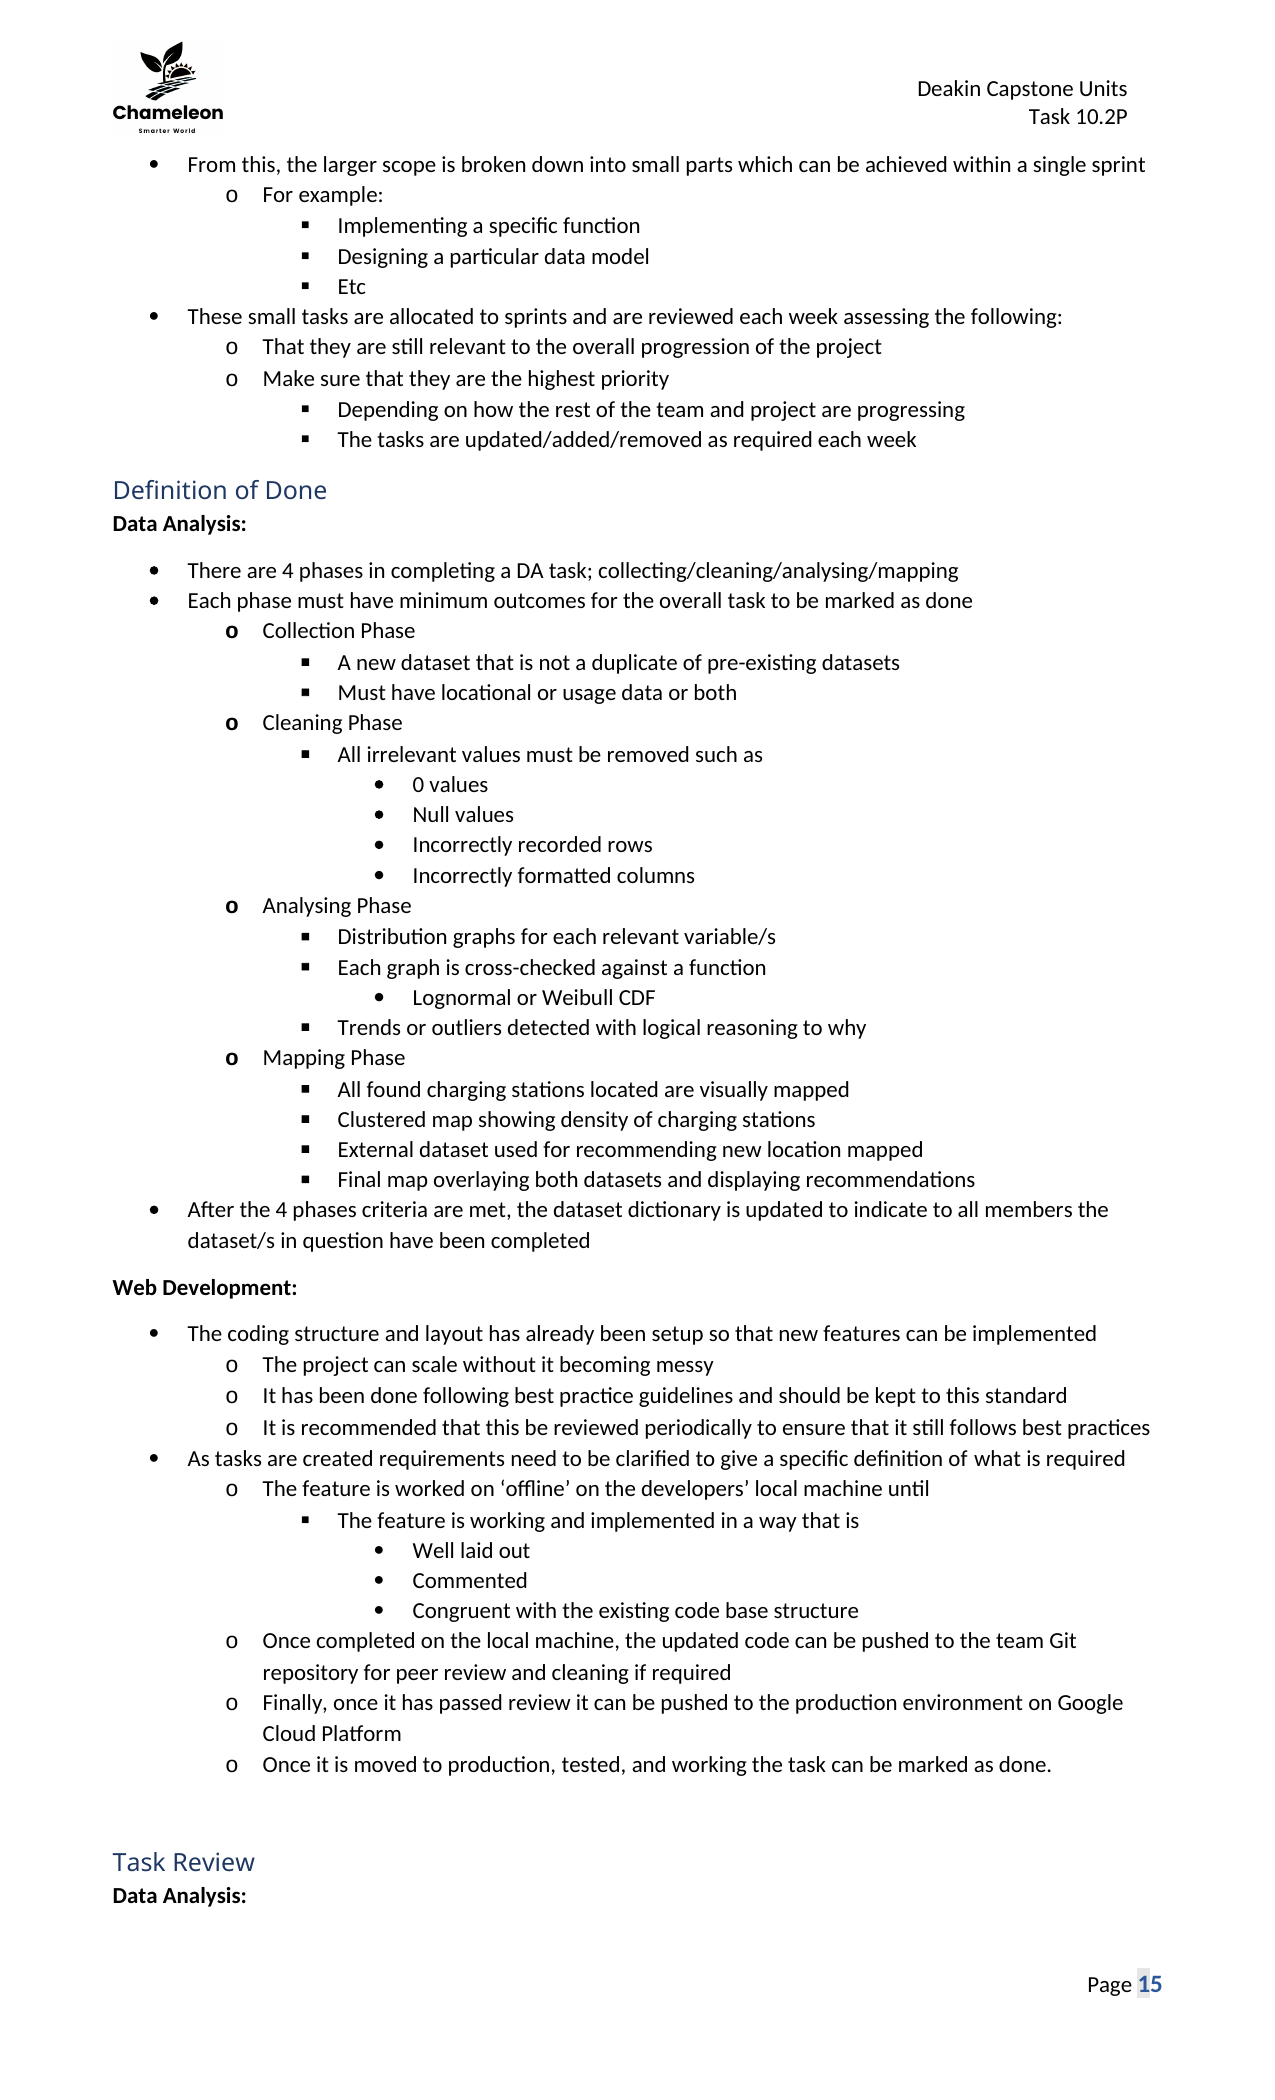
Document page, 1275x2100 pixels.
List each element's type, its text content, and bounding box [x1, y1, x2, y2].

text Web Development: [112, 1273, 1162, 1301]
list The tasks are updated/added/removed as required each week [300, 426, 1162, 454]
list Make sure that they are the highest priority [225, 364, 1162, 393]
list Etc [300, 272, 1162, 300]
list Designing a particular data model [300, 242, 1162, 270]
list Distribution graphs for each relevant variable/s [300, 922, 1162, 950]
list All found charging stations located are visually mapped [300, 1075, 1162, 1103]
list After the 4 phases criteria are met, the dataset dictionary is updated to indicate to all members the dataset/s in question have been completed [150, 1196, 1162, 1254]
list Once it is moved to production, tested, and working the task can be marked as done. [225, 1750, 1162, 1779]
list 0 values [375, 770, 1162, 798]
subtitle Task Review [112, 1845, 1162, 1879]
list The feature is working and implemented in a way that is [300, 1506, 1162, 1534]
list That they are still relevant to the overall progression of the project [225, 332, 1162, 362]
list Well laid out [375, 1536, 1162, 1564]
list All irrelevant values must be removed such as [300, 740, 1162, 768]
subtitle Definition of Done [112, 472, 1162, 507]
list Lognormal or Weibull CDF [375, 983, 1162, 1011]
list Commented [375, 1566, 1162, 1594]
list Each phase must have minimum outcomes for the overall task to be marked as done [150, 586, 1162, 614]
list For example: [225, 180, 1162, 209]
list As tasks are created requirements need to be clarified to give a specific definition of what is required [150, 1444, 1162, 1472]
list Null values [375, 800, 1162, 828]
list The coding structure and layout has already been setup so that new features can be implemented [150, 1319, 1162, 1347]
list Finally, once it has passed review it can be pushed to the production environment on Google Cloud Platform [225, 1688, 1162, 1747]
list Cleaning Phase [225, 708, 1162, 738]
list Must have locational or usage data or both [300, 678, 1162, 706]
text Data Analysis: [112, 1881, 1162, 1909]
list From this, the larger scope is broken down into small parts which can be achieved within a single sprint [150, 150, 1162, 178]
list The project can scale without it becoming messy [225, 1350, 1162, 1379]
list It has been done following best practice guidelines and should be kept to this standard [225, 1381, 1162, 1410]
list These small tasks are allocated to sprints and are reviewed each week assessing the following: [150, 302, 1162, 330]
list Once completed on the local machine, the updated code can be pushed to the team Git repository for peer review and cleaning if required [225, 1627, 1162, 1686]
list Clustered map showing density of charging stations [300, 1105, 1162, 1133]
list The feature is worked on ‘offline’ on the developers’ local machine until [225, 1474, 1162, 1503]
text Data Analysis: [112, 509, 1162, 537]
list External dataset used for recommending new location mapped [300, 1135, 1162, 1163]
list Depending on how the rest of the team and project are progressing [300, 395, 1162, 423]
list Implementing a specific function [300, 212, 1162, 240]
picture [112, 40, 224, 135]
list There are 4 phases in completing a DA task; collecting/cleaning/analysing/mapping [150, 556, 1162, 584]
list Each graph is cross-checked against a function [300, 953, 1162, 981]
list Mapping Phase [225, 1043, 1162, 1072]
list Trends or outliers detected with logical reasoning to why [300, 1013, 1162, 1041]
list Final map overlaying both datasets and displaying recommendations [300, 1165, 1162, 1193]
list It is recommended that this be reviewed periodically to ensure that it still follows best practices [225, 1413, 1162, 1442]
list Analysing Phase [225, 891, 1162, 920]
list A new dataset that is not a duplicate of pre-existing datasets [300, 648, 1162, 676]
list Congruent with the existing code base structure [375, 1596, 1162, 1624]
list Incorrectly recorded rows [375, 831, 1162, 858]
list Incorrectly formatted columns [375, 861, 1162, 889]
list Collection Phase [225, 617, 1162, 646]
